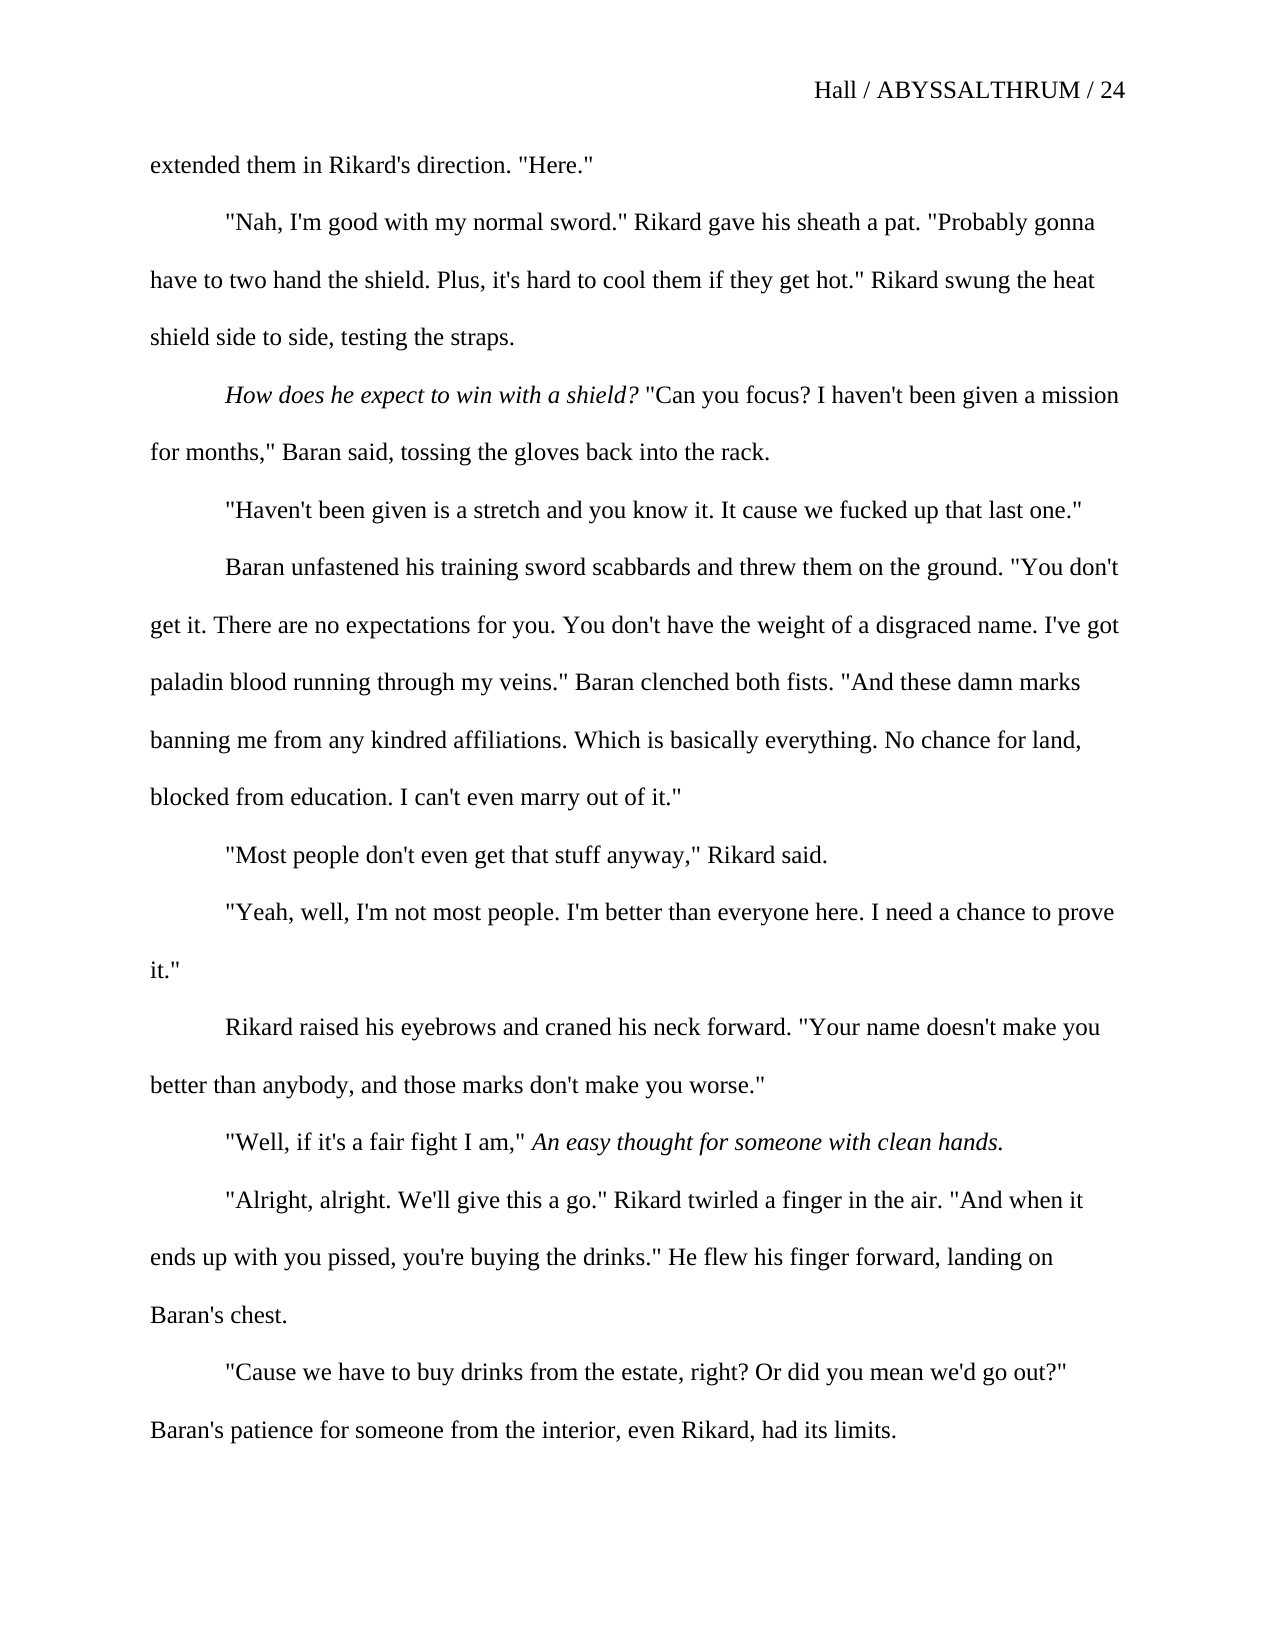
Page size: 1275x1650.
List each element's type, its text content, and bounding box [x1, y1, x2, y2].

text "Haven't been given is a stretch and you know it. It cause we fucked up that last one." [150, 495, 1125, 524]
text Rikard raised his eyebrows and craned his neck forward. "Your name doesn't make you better than anybody, and those marks don't make you worse." [150, 1012, 1125, 1099]
text "Cause we have to buy drinks from the estate, right? Or did you mean we'd go out?" Baran's patience for someone from the interior, even Rikard, had its limits. [150, 1357, 1125, 1444]
text "Alright, alright. We'll give this a go." Rikard twirled a finger in the air. "And when it ends up with you pissed, you're buying the drinks." He flew his finger forward, landing on Baran's chest. [150, 1185, 1125, 1329]
text "Yeah, well, I'm not most people. I'm better than everyone here. I need a chance to prove it." [150, 897, 1125, 984]
text "Most people don't even get that stuff anyway," Rikard said. [150, 840, 1125, 869]
text "Nah, I'm good with my normal sword." Rikard gave his sheath a pat. "Probably gonna have to two hand the shield. Plus, it's hard to cool them if they get hot." Rikard swung the heat shield side to side, testing the straps. [150, 207, 1125, 351]
text "Well, if it's a fair fight I am," An easy thought for someone with clean hands. [150, 1127, 1125, 1156]
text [150, 150, 1125, 179]
text Baran unfastened his training sword scabbards and threw them on the ground. "You don't get it. There are no expectations for you. You don't have the weight of a disgraced name. I've got paladin blood running through my veins." Baran clenched both fists. "And these damn marks banning me from any kindred affiliations. Which is basically everything. No chance for land, blocked from education. I can't even marry out of it." [150, 552, 1125, 811]
text How does he expect to win with a shield? "Can you focus? I haven't been given a mission for months," Baran said, tossing the gloves back into the rack. [150, 380, 1125, 466]
